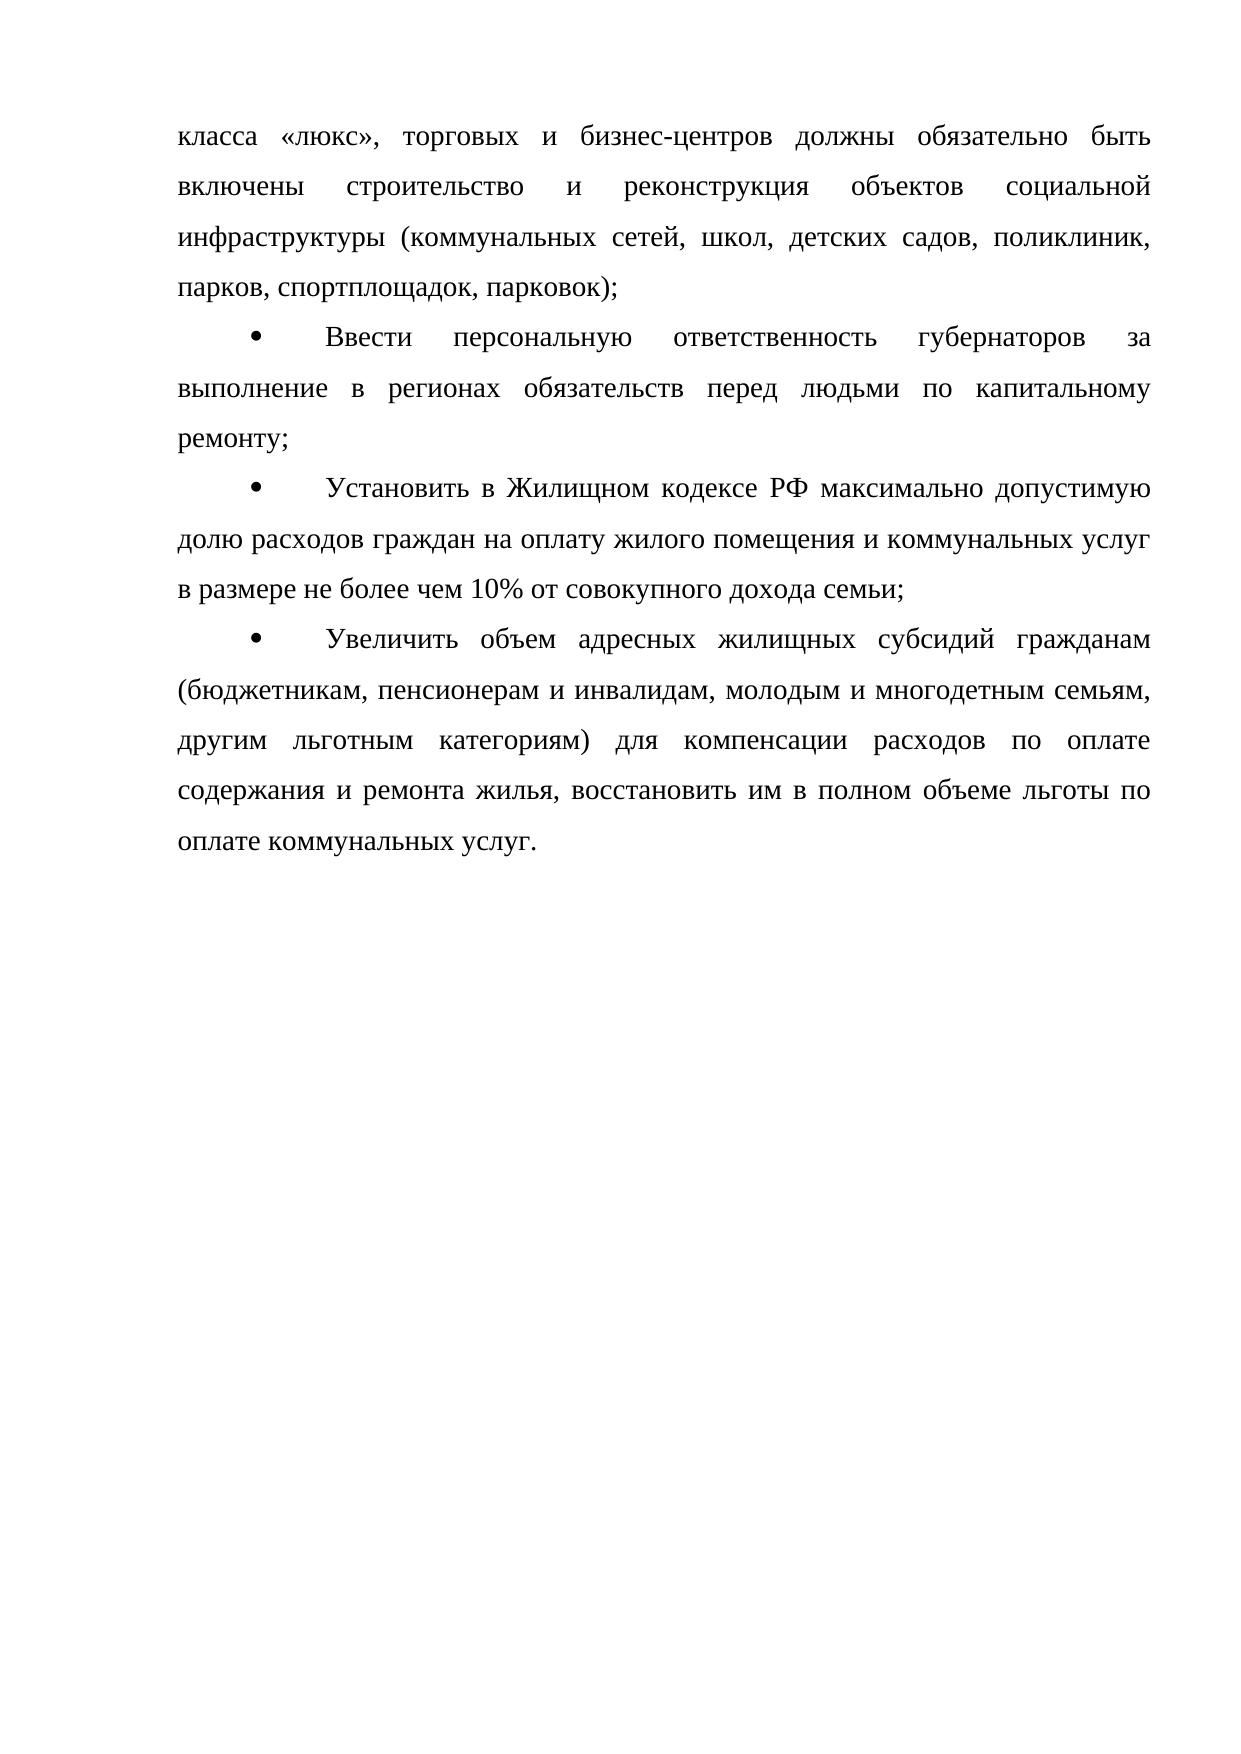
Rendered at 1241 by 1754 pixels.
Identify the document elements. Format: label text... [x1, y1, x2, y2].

list Установить в Жилищном кодексе РФ максимально допустимую долю расходов граждан на оплату жилого помещения и коммунальных услуг в размере не более чем 10% от совокупного дохода семьи; [177, 470, 1152, 605]
list Ввести персональную ответственность губернаторов за выполнение в регионах обязательств перед людьми по капитальному ремонту; [177, 319, 1152, 454]
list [177, 118, 1152, 303]
list Увеличить объем адресных жилищных субсидий гражданам (бюджетникам, пенсионерам и инвалидам, молодым и многодетным семьям, другим льготным категориям) для компенсации расходов по оплате содержания и ремонта жилья, восстановить им в полном объеме льготы по оплате коммунальных услуг. [177, 621, 1152, 856]
